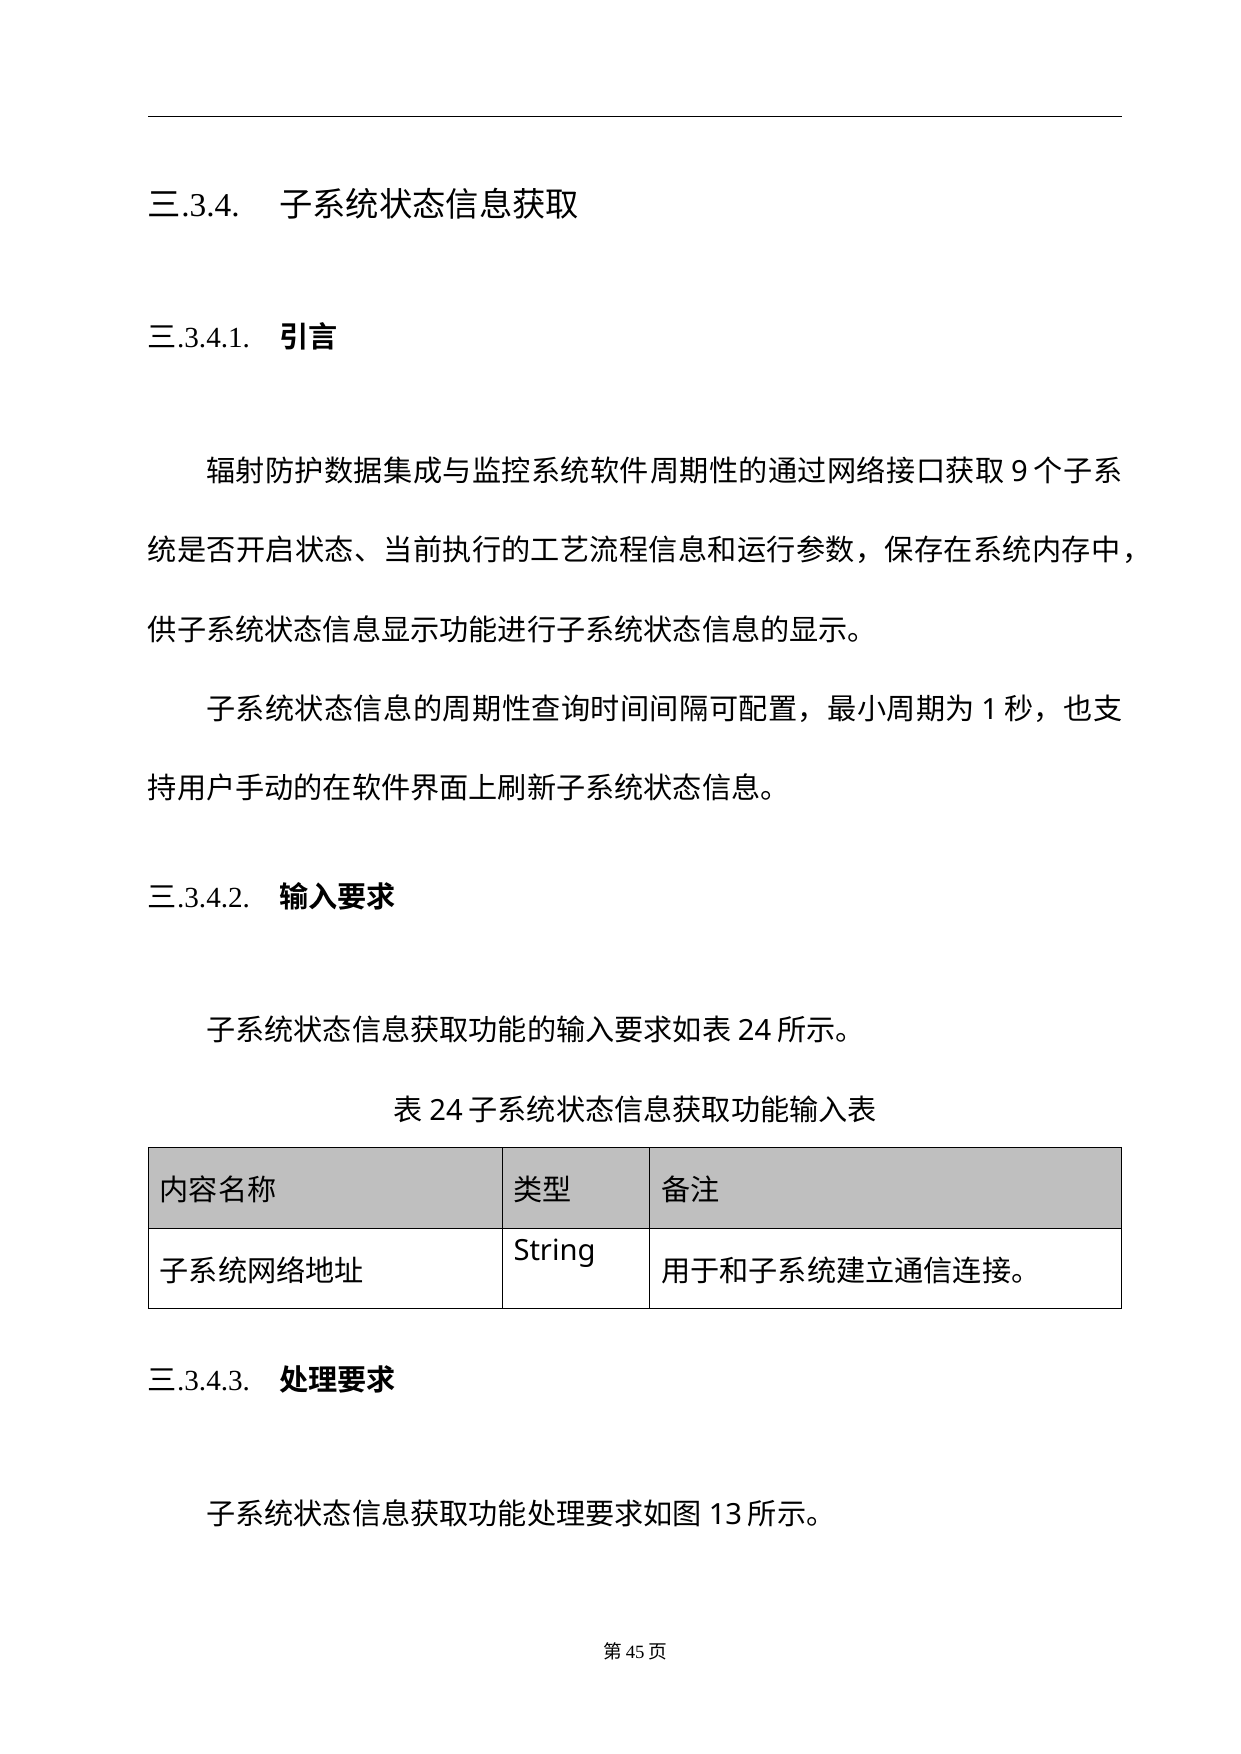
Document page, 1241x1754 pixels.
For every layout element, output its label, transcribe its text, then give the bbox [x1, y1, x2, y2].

text 表 24子系统状态信息获取功能输入表 [148, 1068, 1122, 1147]
table_cell 子系统网络地址 [149, 1229, 502, 1308]
text 子系统状态信息获取功能的输入要求如表 24所示。 [148, 988, 1122, 1068]
subtitle 处理要求 [148, 1338, 1122, 1418]
text 子系统状态信息的周期性查询时间间隔可配置，最小周期为1秒，也支持用户手动的在软件界面上刷新子系统状态信息。 [148, 667, 1122, 826]
subtitle 输入要求 [148, 855, 1122, 934]
table_cell 用于和子系统建立通信连接。 [650, 1229, 1121, 1308]
table_header 备注 [650, 1148, 1121, 1228]
subtitle 子系统状态信息获取 [148, 163, 1122, 242]
text 辐射防护数据集成与监控系统软件周期性的通过网络接口获取9个子系统是否开启状态、当前执行的工艺流程信息和运行参数，保存在系统内存中，供子系统状态信息显示功能进行子系统状态信息的显示。 [148, 429, 1122, 667]
table_header 类型 [503, 1148, 649, 1228]
subtitle 引言 [148, 295, 1122, 374]
table_cell String [503, 1229, 649, 1308]
table_header 内容名称 [149, 1148, 502, 1228]
